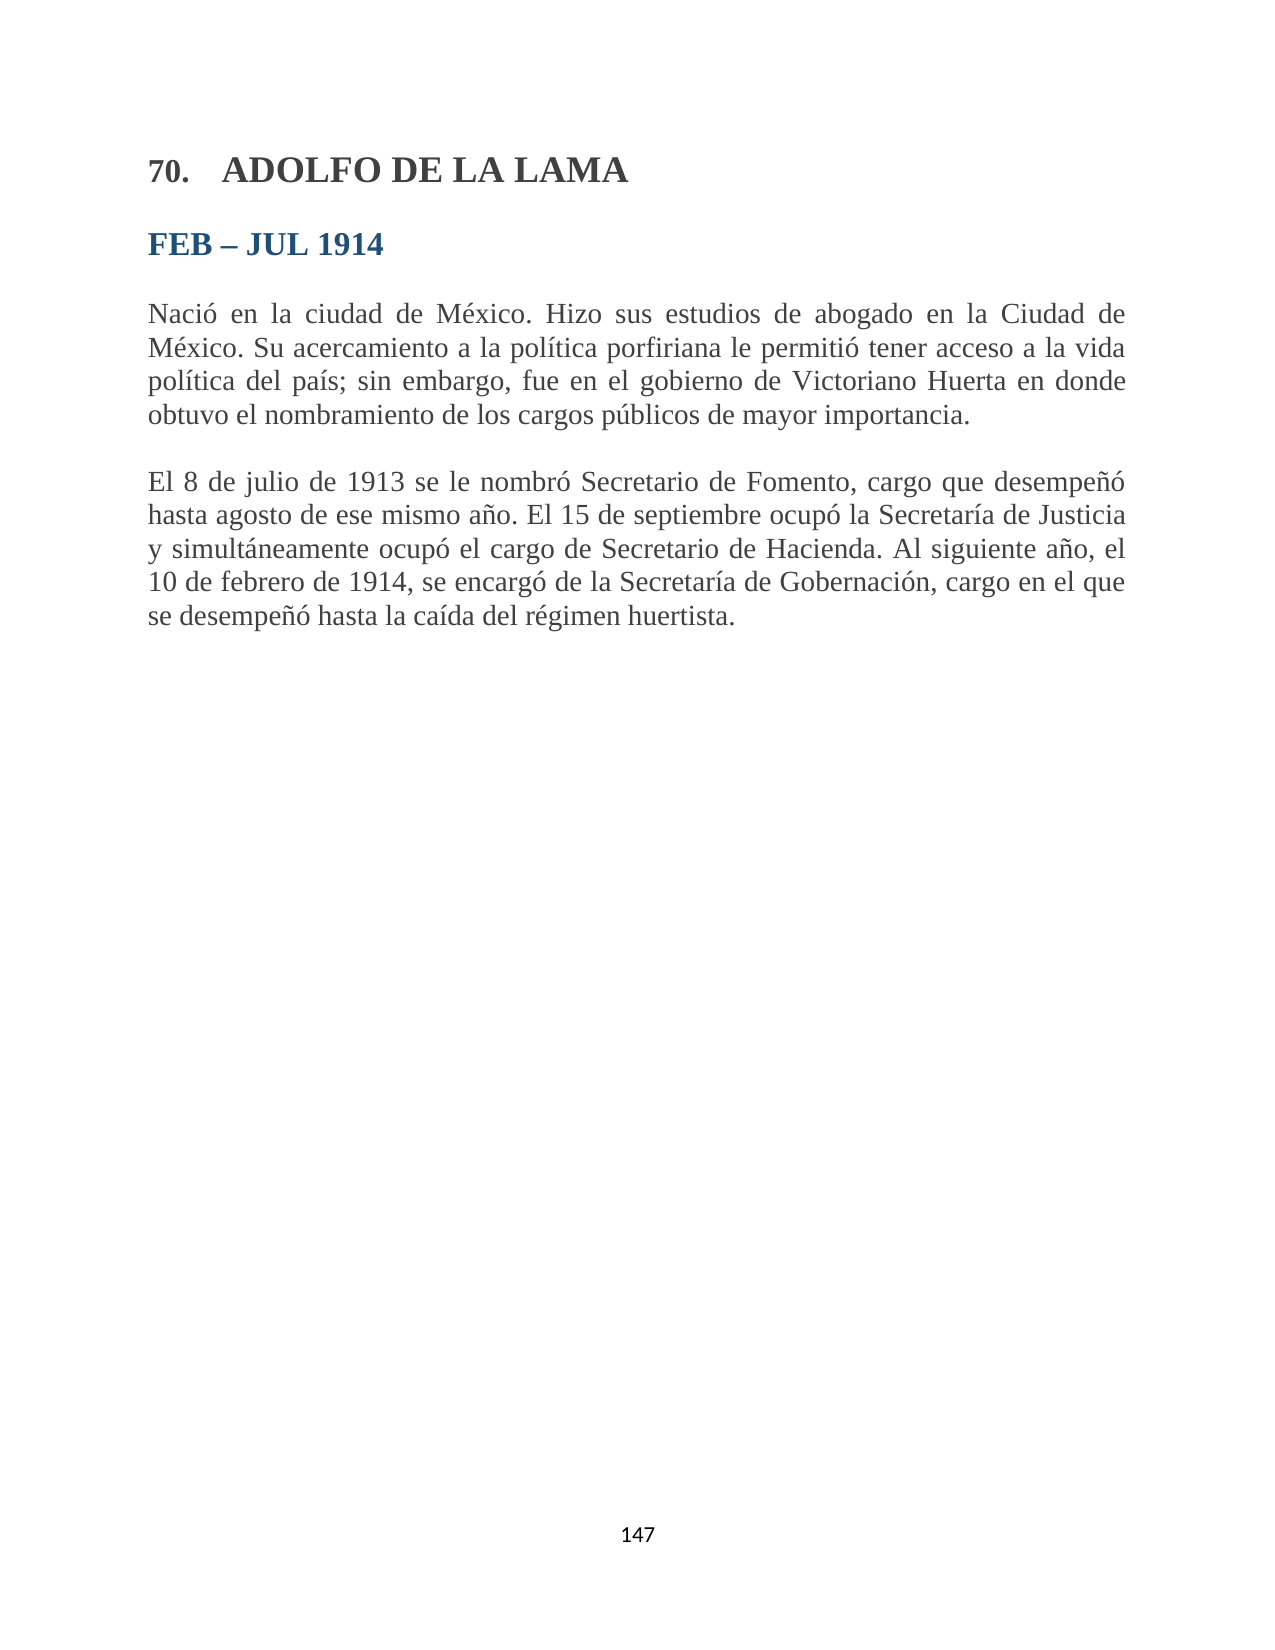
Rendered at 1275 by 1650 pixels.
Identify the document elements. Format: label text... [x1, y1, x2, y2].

list ADOLFO DE LA LAMA [148, 148, 1127, 191]
text Nació en la ciudad de México. Hizo sus estudios de abogado en la Ciudad de México. Su acercamiento a la política porfiriana le permitió tener acceso a la vida política del país; sin embargo, fue en el gobierno de Victoriano Huerta en donde obtuvo el nombramiento de los cargos públicos de mayor importancia. [148, 296, 1127, 430]
text El 8 de julio de 1913 se le nombró Secretario de Fomento, cargo que desempeñó hasta agosto de ese mismo año. El 15 de septiembre ocupó la Secretaría de Justicia y simultáneamente ocupó el cargo de Secretario de Hacienda. Al siguiente año, el 10 de febrero de 1914, se encargó de la Secretaría de Gobernación, cargo en el que se desempeñó hasta la caída del régimen huertista. [148, 464, 1127, 632]
text FEB – JUL 1914 [148, 224, 1127, 263]
